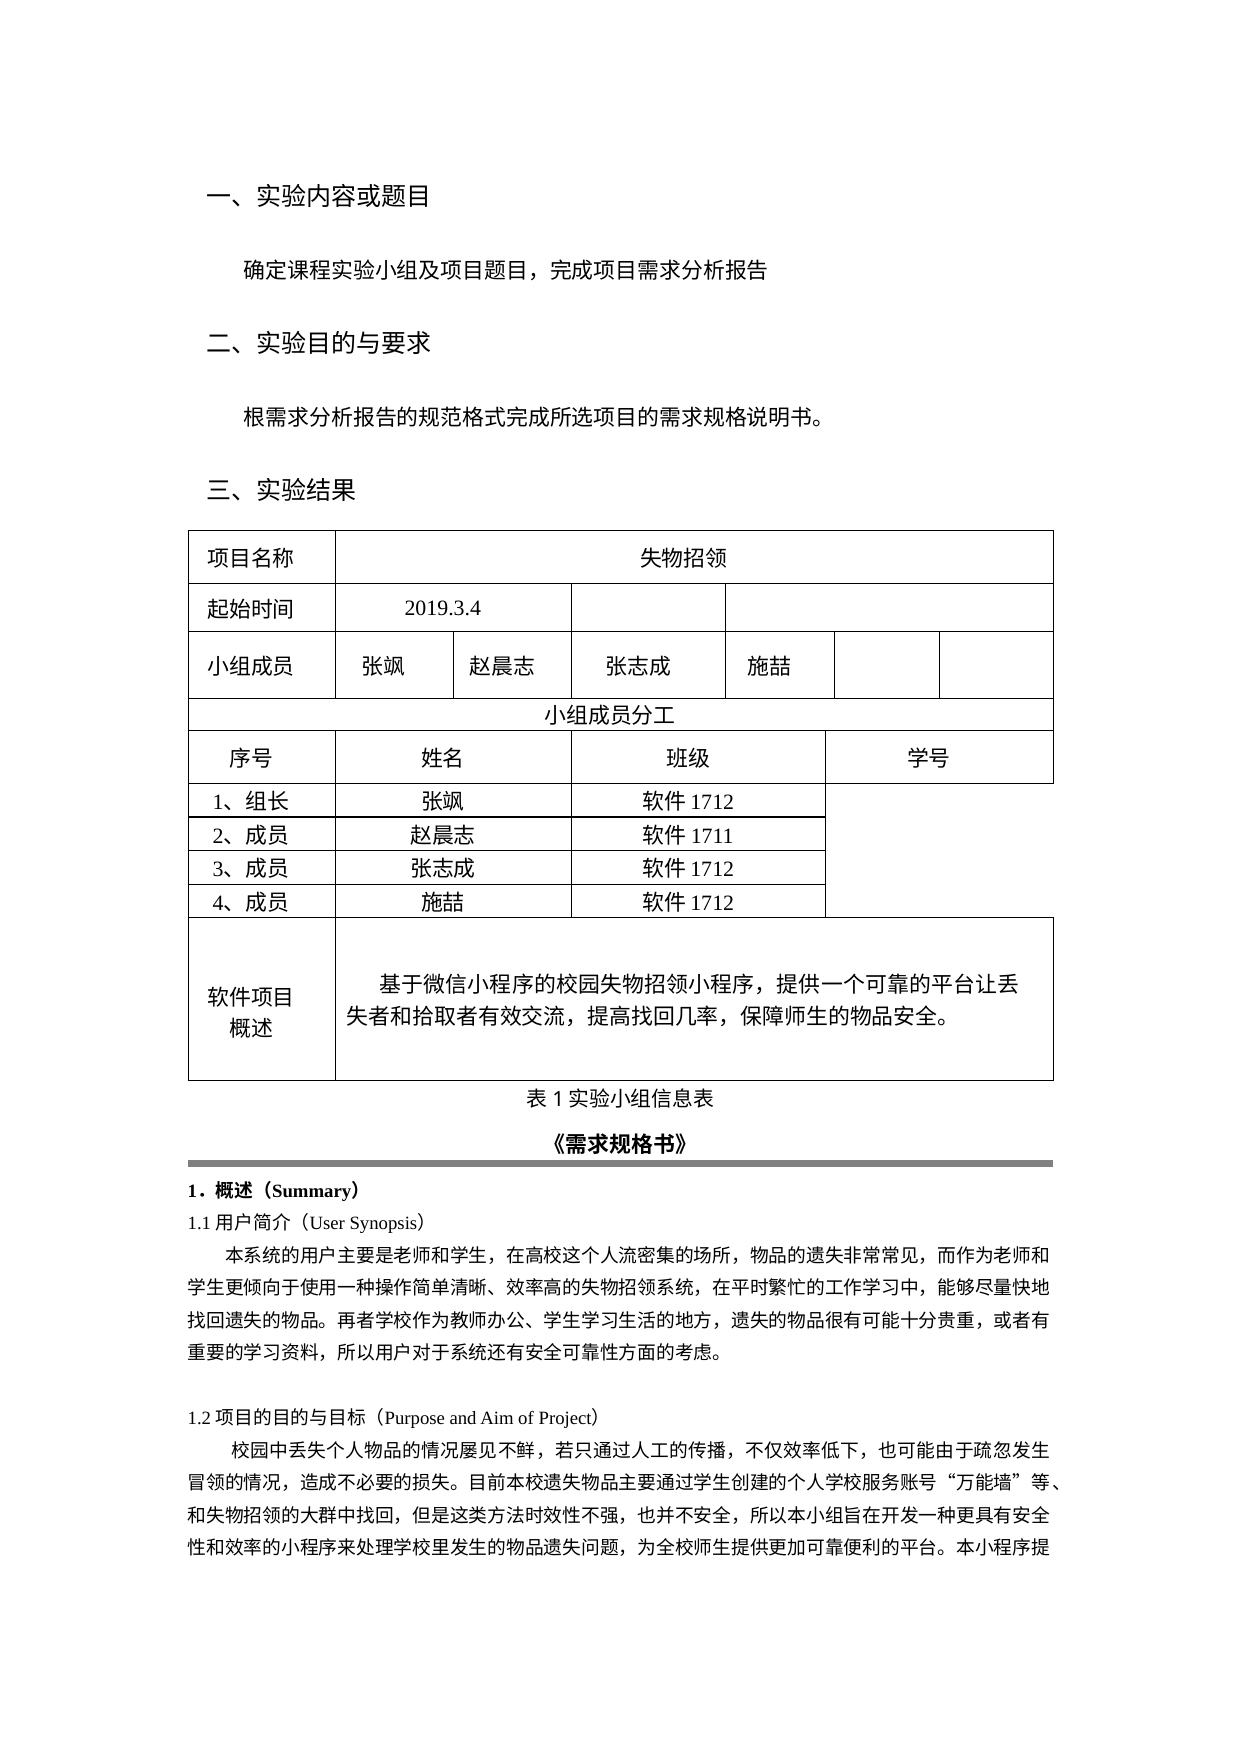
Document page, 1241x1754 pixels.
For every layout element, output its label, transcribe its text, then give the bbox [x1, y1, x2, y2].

table_cell [572, 584, 725, 631]
table_cell [940, 632, 1053, 697]
table_cell 赵晨志 [454, 632, 571, 697]
table_cell 张飒 [336, 784, 571, 816]
list 实验目的与要求 [206, 309, 1053, 374]
table_cell 软件1712 [572, 784, 825, 816]
table_cell 软件1712 [572, 851, 825, 883]
table_cell 张志成 [572, 632, 725, 697]
table_cell 起始时间 [189, 584, 335, 631]
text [187, 1433, 1053, 1563]
text 表 1实验小组信息表 [187, 1081, 1053, 1113]
text 《需求规格书》 [187, 1126, 1053, 1167]
table_cell 软件1711 [572, 818, 825, 850]
table_cell 施喆 [726, 632, 834, 697]
list 实验内容或题目 [206, 162, 1053, 227]
table_cell 2、成员 [189, 818, 335, 850]
text 1.1 用户简介（User Synopsis） [187, 1205, 1053, 1238]
text 根需求分析报告的规范格式完成所选项目的需求规格说明书。 [218, 399, 1053, 432]
table_cell 1、组长 [189, 784, 335, 816]
table_header 失物招领 [336, 531, 1053, 583]
text 1.2 项目的目的与目标（Purpose and Aim of Project） [187, 1400, 1053, 1433]
table_cell 小组成员分工 [189, 699, 1053, 730]
table_cell 施喆 [336, 885, 571, 917]
table_cell 序号 [189, 731, 335, 783]
text 1．概述（Summary） [187, 1173, 1053, 1205]
table_cell [835, 632, 939, 697]
table_cell 班级 [572, 731, 825, 783]
table_cell 软件项目概述 [189, 918, 335, 1080]
table_cell 赵晨志 [336, 818, 571, 850]
table_cell 学号 [826, 731, 1053, 783]
table_cell 4、成员 [189, 885, 335, 917]
table_cell [726, 584, 1053, 631]
table_cell 小组成员 [189, 632, 335, 697]
table_cell 张飒 [336, 632, 453, 697]
table_header 项目名称 [189, 531, 335, 583]
text 确定课程实验小组及项目题目，完成项目需求分析报告 [218, 252, 1053, 285]
table_cell 3、成员 [189, 851, 335, 883]
text 本系统的用户主要是老师和学生，在高校这个人流密集的场所，物品的遗失非常常见，而作为老师和学生更倾向于使用一种操作简单清晰、效率高的失物招领系统，在平时繁忙的工作学习中，能够尽量快地找回遗失的物品。再者学校作为教师办公、学生学习生活的地方，遗失的物品很有可能十分贵重，或者有重要的学习资料，所以用户对于系统还有安全可靠性方面的考虑。 [187, 1238, 1053, 1368]
table_cell 基于微信小程序的校园失物招领小程序，提供一个可靠的平台让丢失者和拾取者有效交流，提高找回几率，保障师生的物品安全。 [336, 918, 1053, 1080]
table_cell 姓名 [336, 731, 571, 783]
list 实验结果 [206, 456, 1053, 521]
table_cell 软件1712 [572, 885, 825, 917]
table_cell 张志成 [336, 851, 571, 883]
table_cell 2019.3.4 [336, 584, 571, 631]
